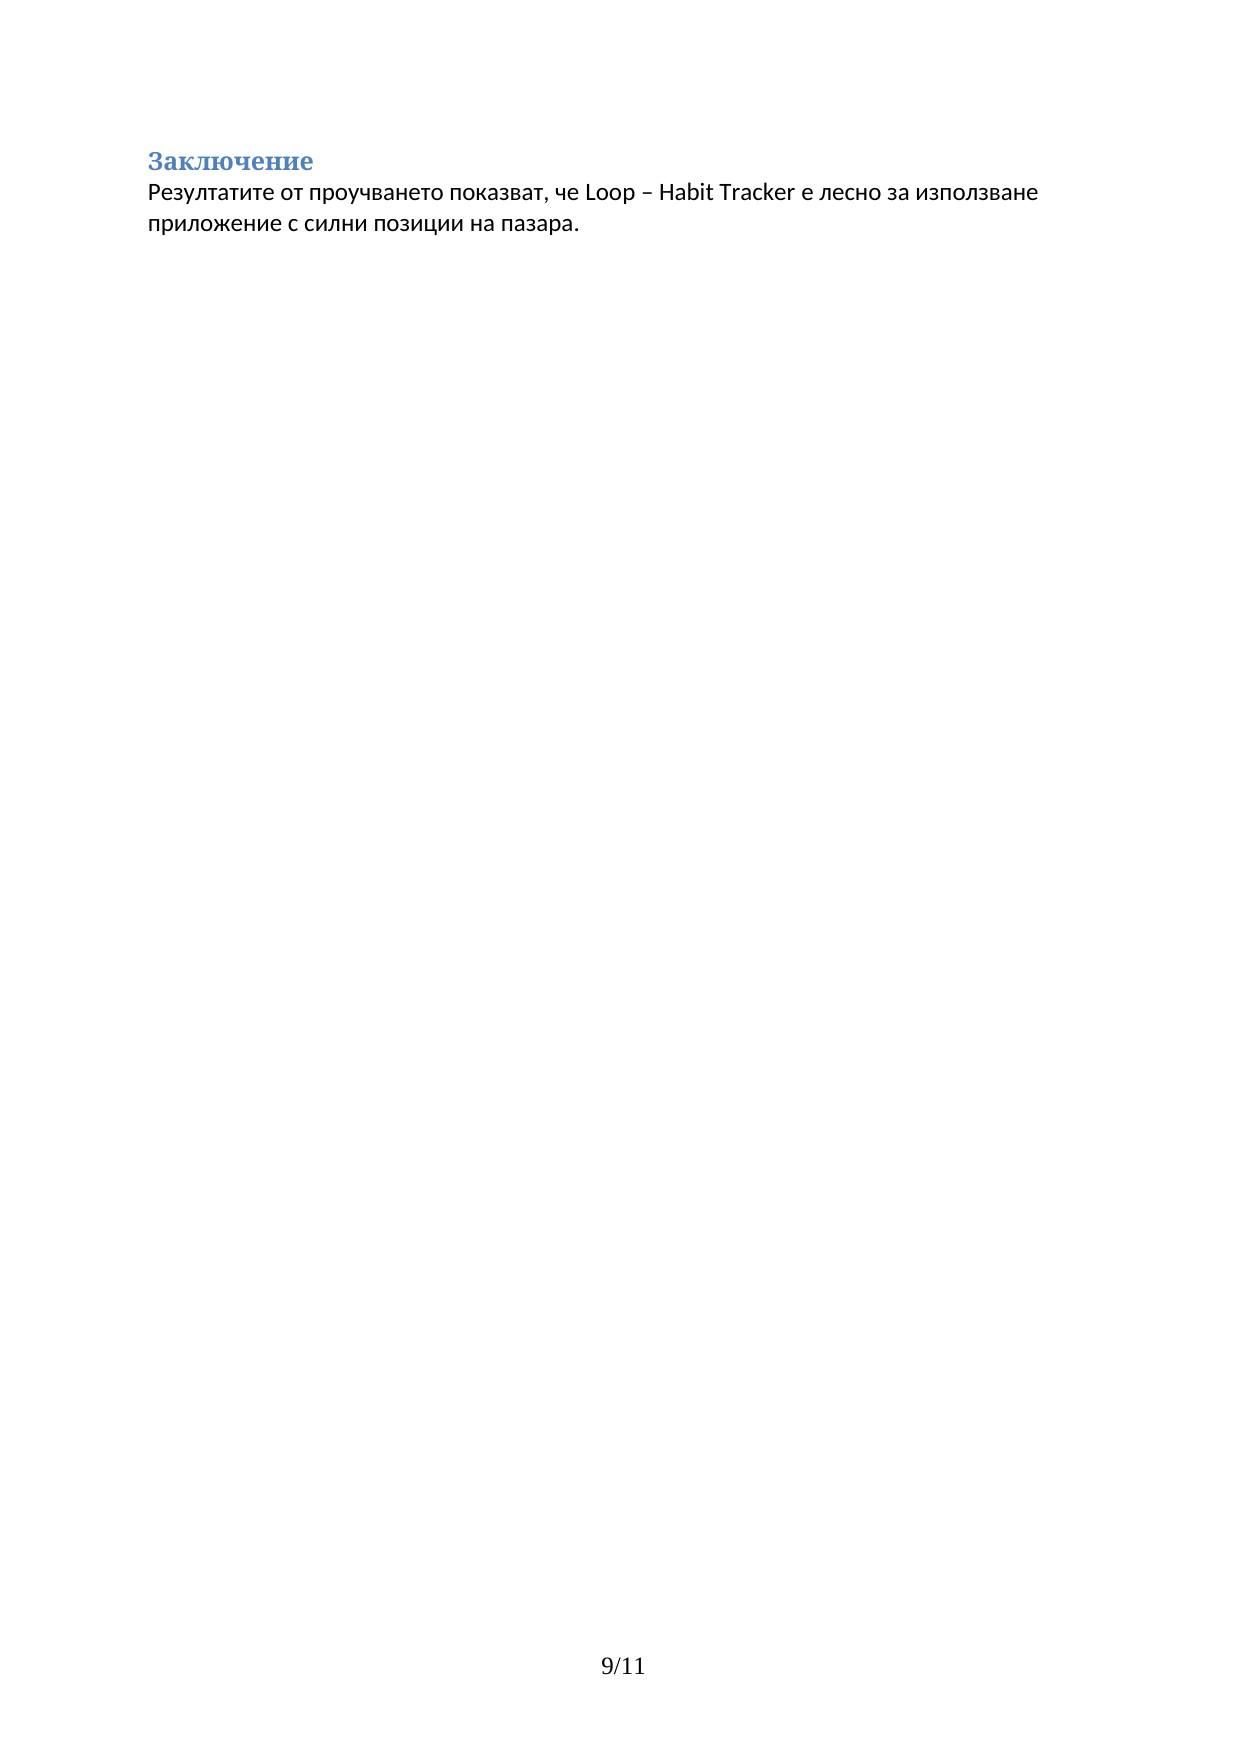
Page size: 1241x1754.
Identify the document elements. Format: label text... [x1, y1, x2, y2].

subtitle Заключение [148, 148, 1093, 176]
text Резултатите от проучването показват, че Loop – Habit Tracker е лесно за използване приложение с силни позиции на пазара. [148, 176, 1093, 237]
